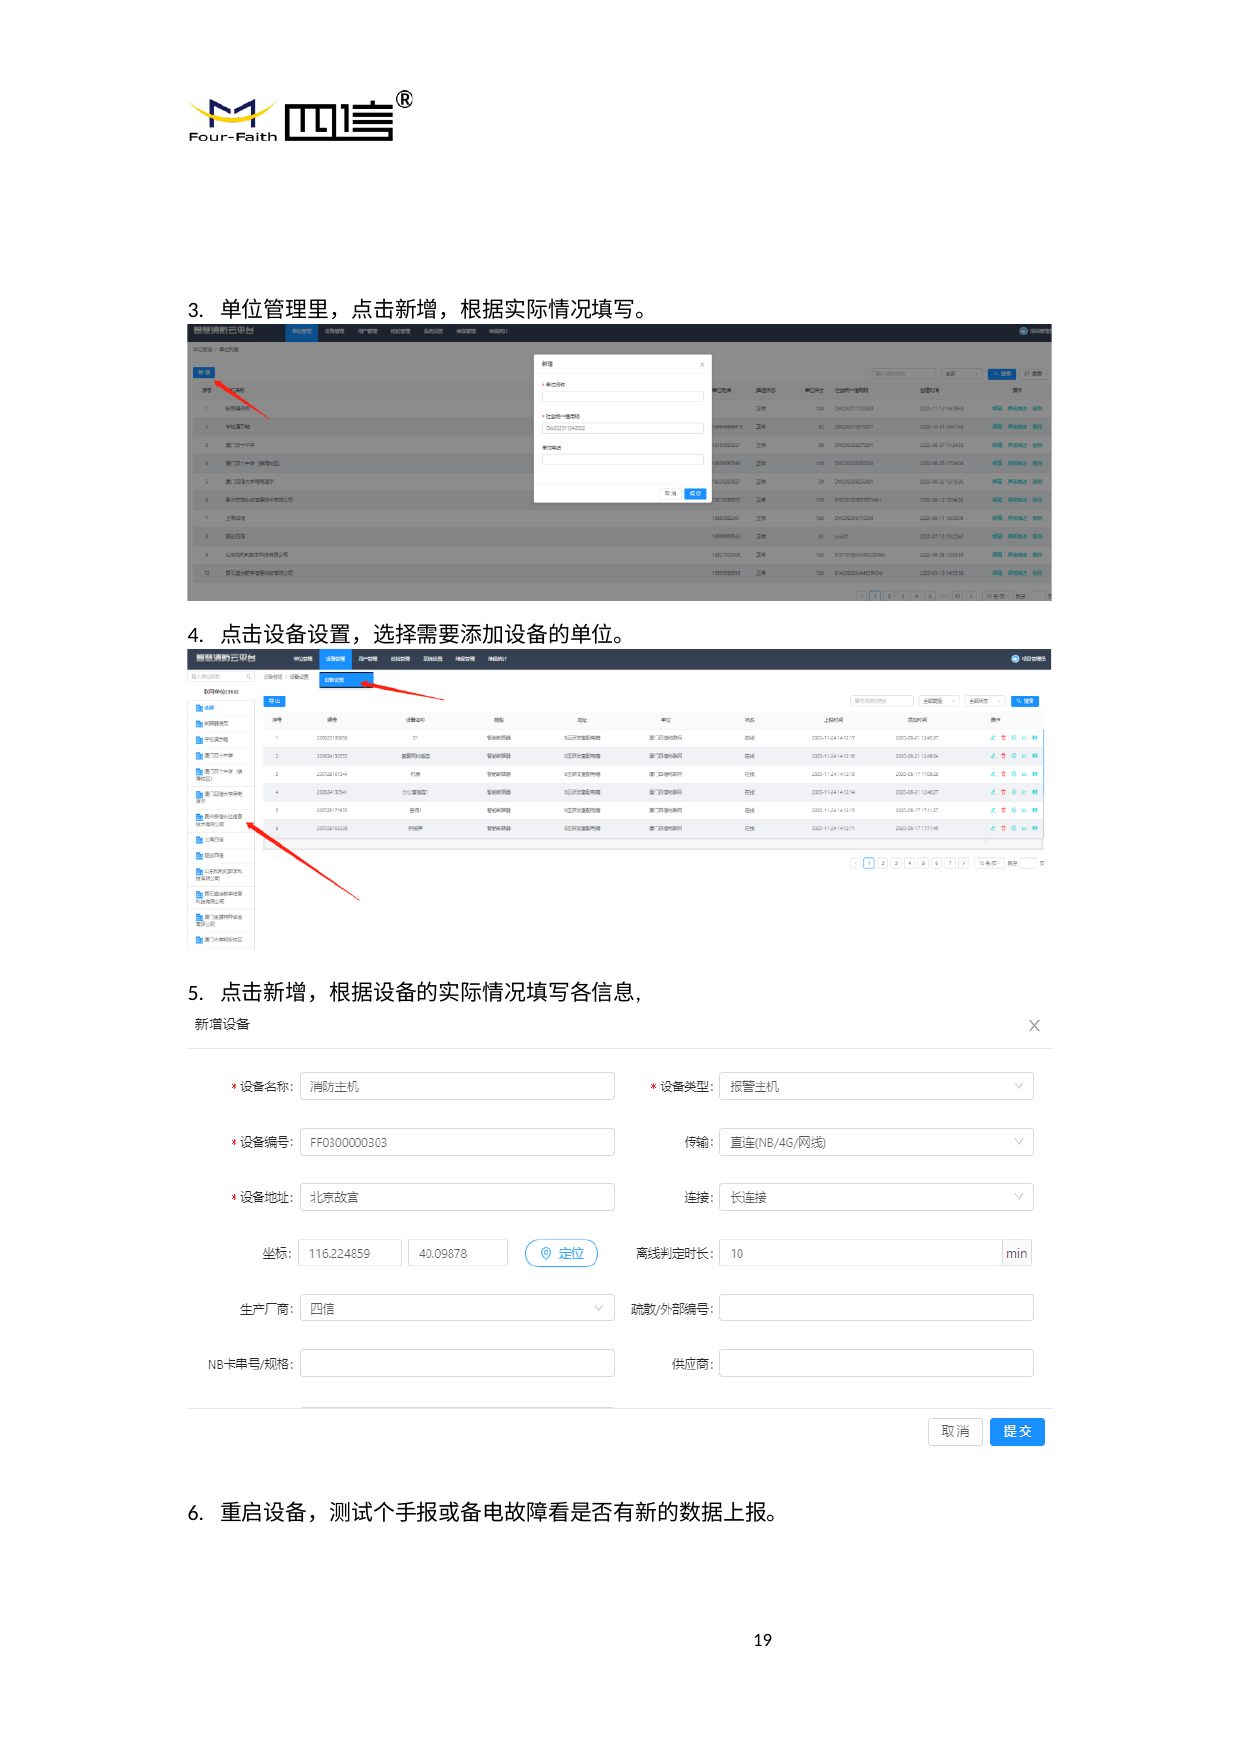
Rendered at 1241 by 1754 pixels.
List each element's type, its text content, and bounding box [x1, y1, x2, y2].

picture [187, 90, 413, 141]
list 点击新增，根据设备的实际情况填写各信息, [187, 974, 1053, 1007]
list 重启设备，测试个手报或备电故障看是否有新的数据上报。 [187, 1494, 1053, 1527]
picture [187, 649, 1052, 950]
list 点击设备设置，选择需要添加设备的单位。 [187, 617, 1053, 649]
list 单位管理里，点击新增，根据实际情况填写。 [187, 292, 1053, 324]
picture [187, 324, 1052, 601]
picture [187, 1007, 1053, 1447]
